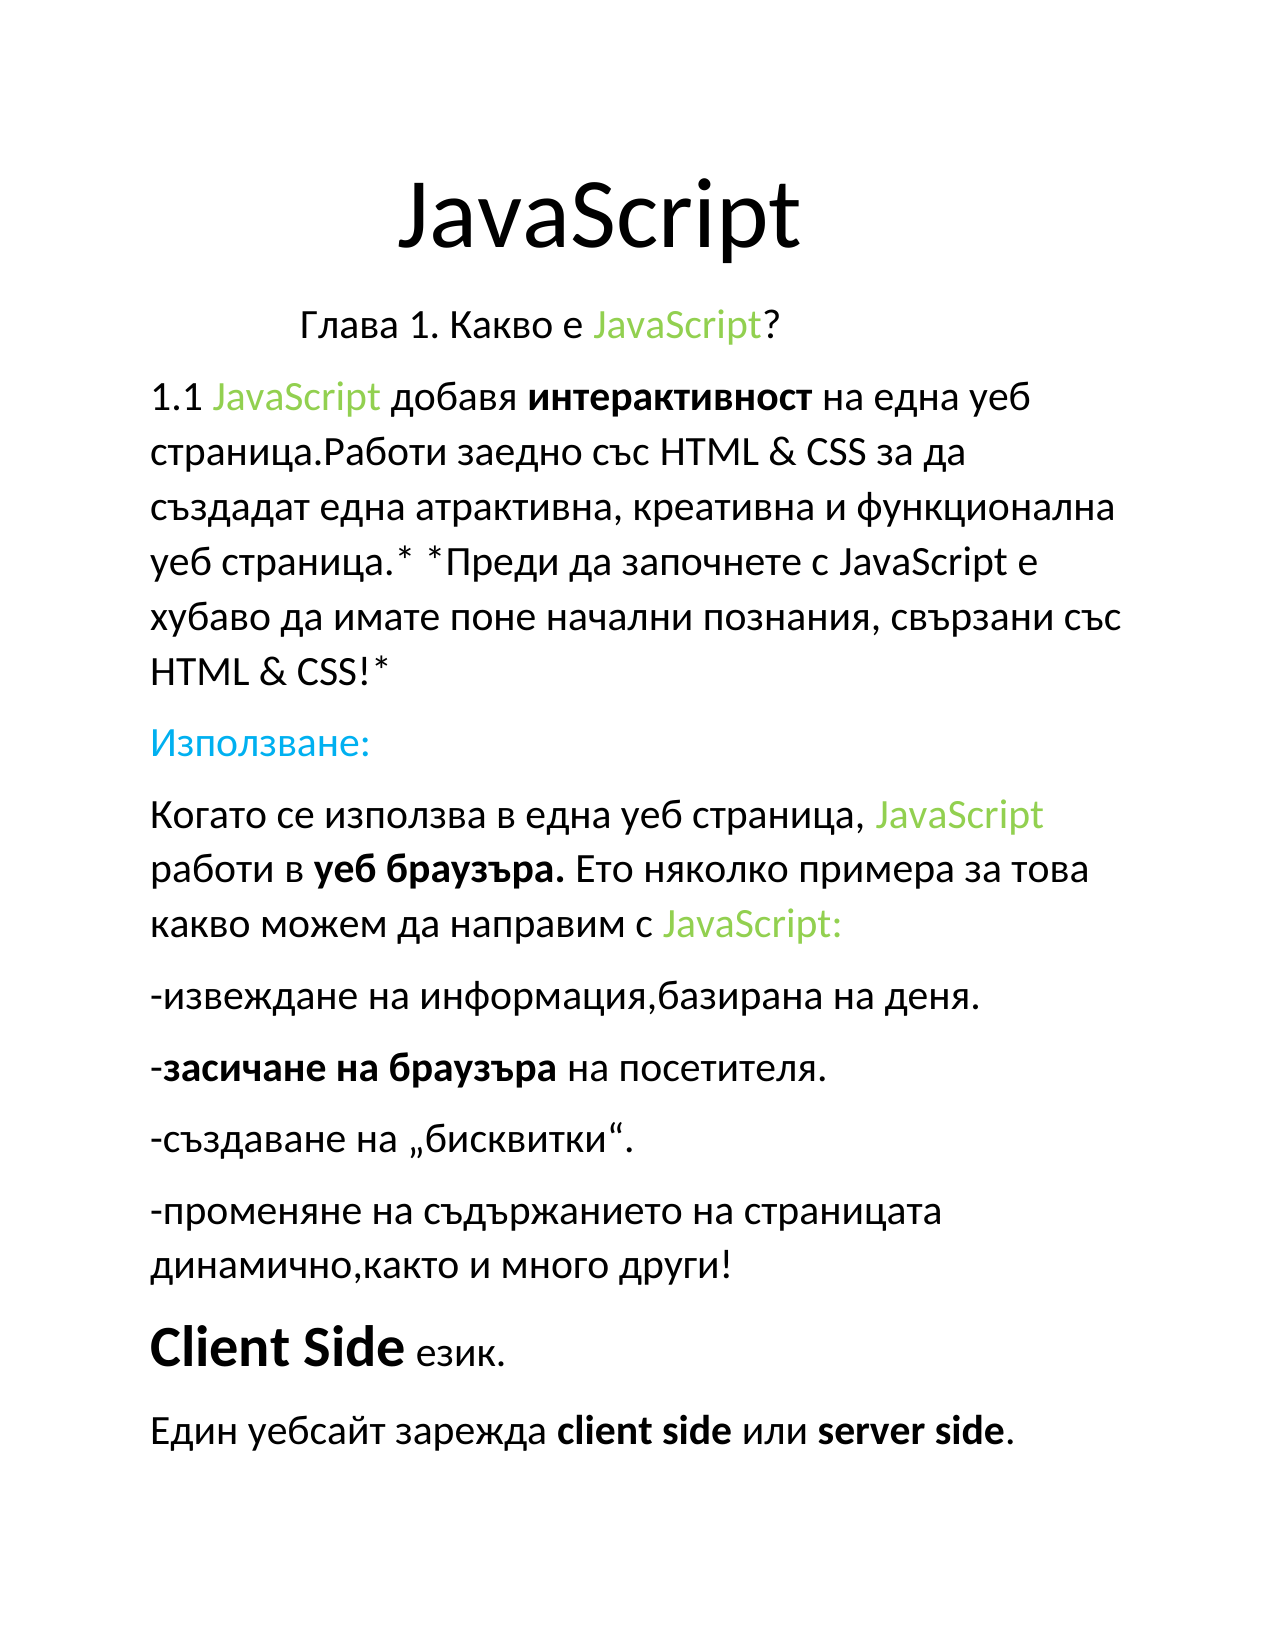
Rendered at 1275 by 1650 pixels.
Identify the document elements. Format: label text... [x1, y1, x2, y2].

text -създаване на „бисквитки“. [150, 1112, 1125, 1163]
text -променяне на съдържанието на страницата динамично,както и много други! [150, 1184, 1125, 1289]
text Глава 1. Какво е JavaScript? [150, 298, 1125, 349]
text 1.1 JavaScript добавя интерактивност на една уеб страница.Работи заедно със HTML & CSS за да създадат една атрактивна, креативна и функционална уеб страница.* *Преди да започнете с JavaScript е хубаво да имате поне начални познания, свързани със HTML & CSS!* [150, 370, 1125, 695]
text Когато се използва в една уеб страница, JavaScript работи в уеб браузъра. Ето няколко примера за това какво можем да направим с JavaScript: [150, 788, 1125, 948]
text Client Side език. [150, 1310, 1125, 1381]
text Използване: [150, 716, 1125, 767]
text -засичане на браузъра на посетителя. [150, 1041, 1125, 1091]
text -извеждане на информация,базирана на деня. [150, 969, 1125, 1020]
text Един уебсайт зарежда client side или server side. [150, 1404, 1125, 1454]
text JavaScript [375, 150, 1125, 272]
